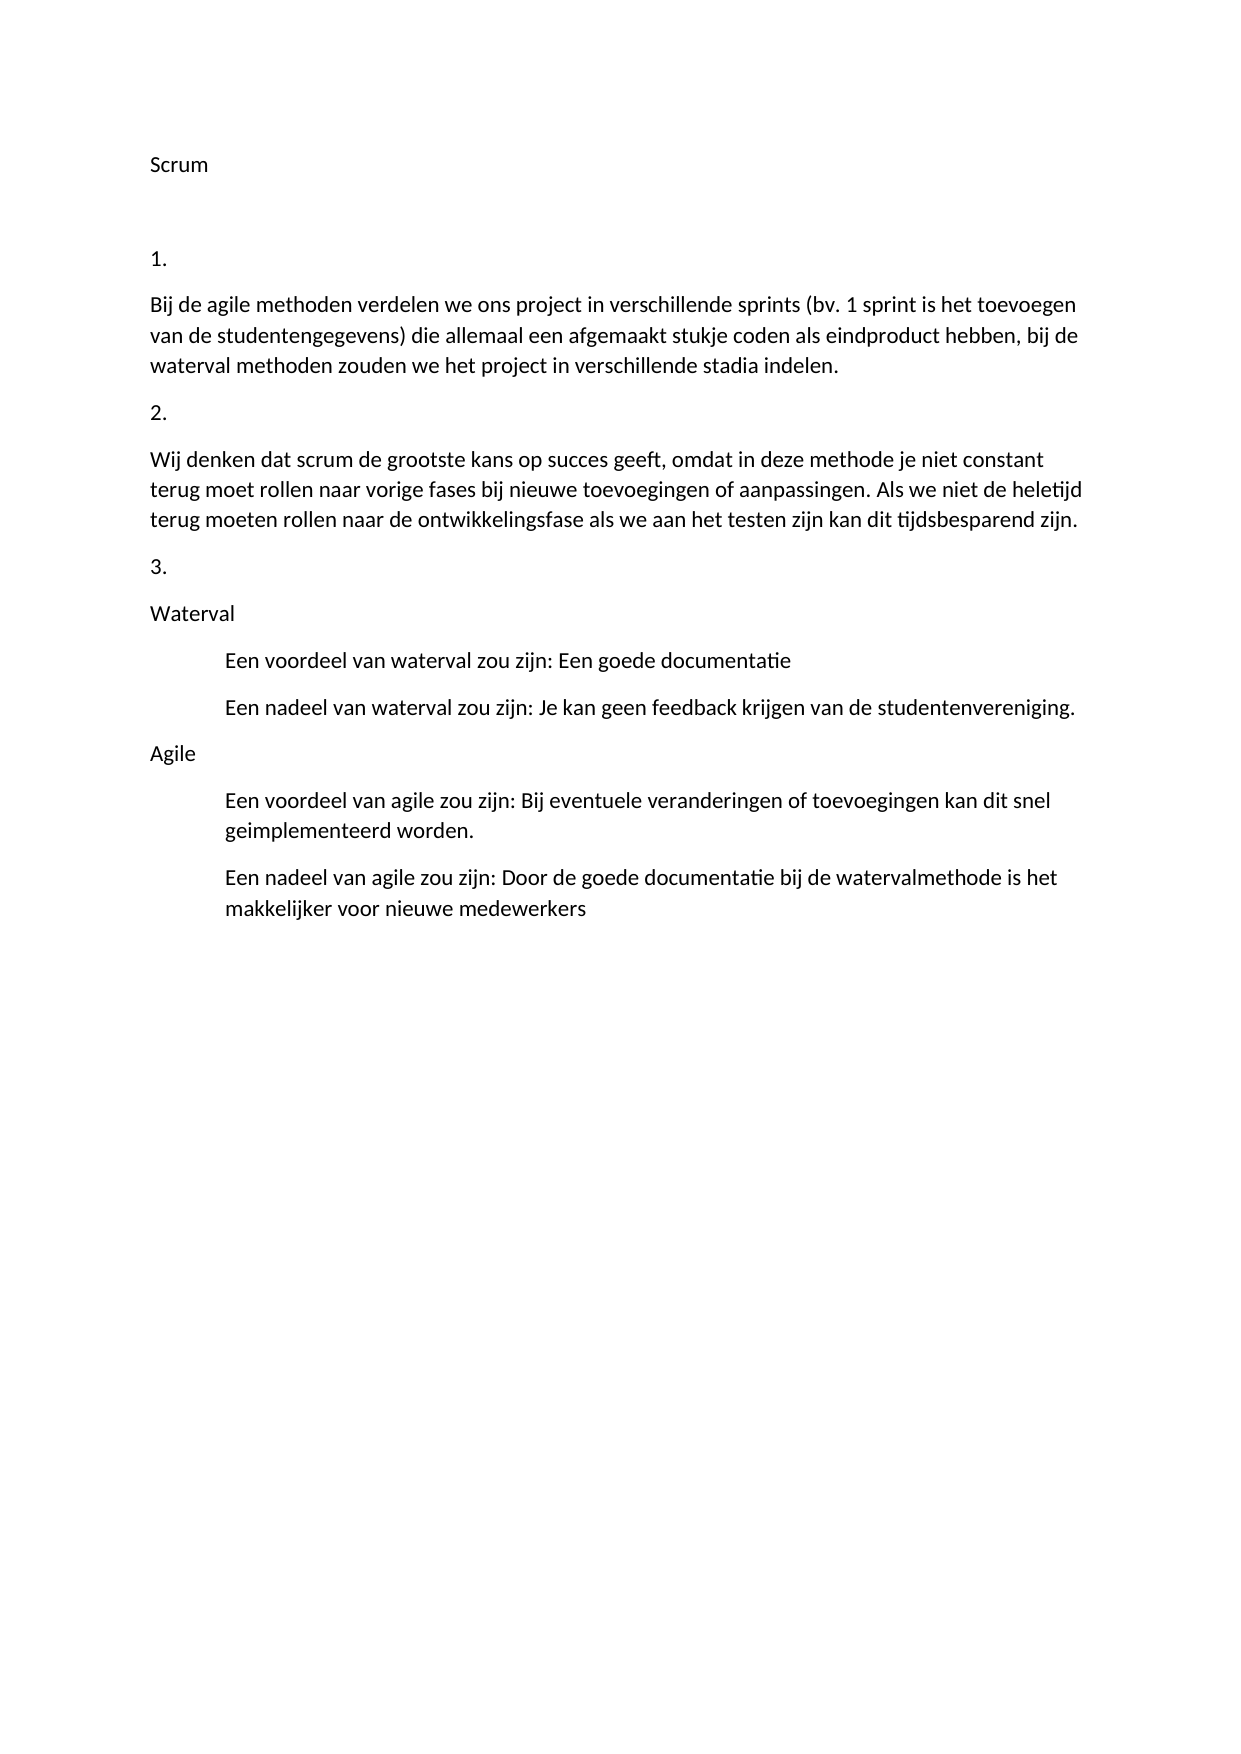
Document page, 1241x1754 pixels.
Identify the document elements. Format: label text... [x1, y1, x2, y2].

text 2. [150, 398, 1090, 426]
text Agile [150, 739, 1090, 768]
text Een nadeel van waterval zou zijn: Je kan geen feedback krijgen van de studentenvereniging. [150, 693, 1090, 721]
text Een nadeel van agile zou zijn: Door de goede documentatie bij de watervalmethode is het makkelijker voor nieuwe medewerkers [225, 863, 1090, 922]
text Waterval [150, 599, 1090, 627]
text Een voordeel van waterval zou zijn: Een goede documentatie [150, 646, 1090, 674]
text Wij denken dat scrum de grootste kans op succes geeft, omdat in deze methode je niet constant terug moet rollen naar vorige fases bij nieuwe toevoegingen of aanpassingen. Als we niet de heletijd terug moeten rollen naar de ontwikkelingsfase als we aan het testen zijn kan dit tijdsbesparend zijn. [150, 445, 1090, 533]
text Bij de agile methoden verdelen we ons project in verschillende sprints (bv. 1 sprint is het toevoegen van de studentengegevens) die allemaal een afgemaakt stukje coden als eindproduct hebben, bij de waterval methoden zouden we het project in verschillende stadia indelen. [150, 291, 1090, 379]
text 1. [150, 244, 1090, 272]
text 3. [150, 552, 1090, 580]
text Een voordeel van agile zou zijn: Bij eventuele veranderingen of toevoegingen kan dit snel geimplementeerd worden. [225, 786, 1090, 845]
text Scrum [150, 150, 1090, 178]
